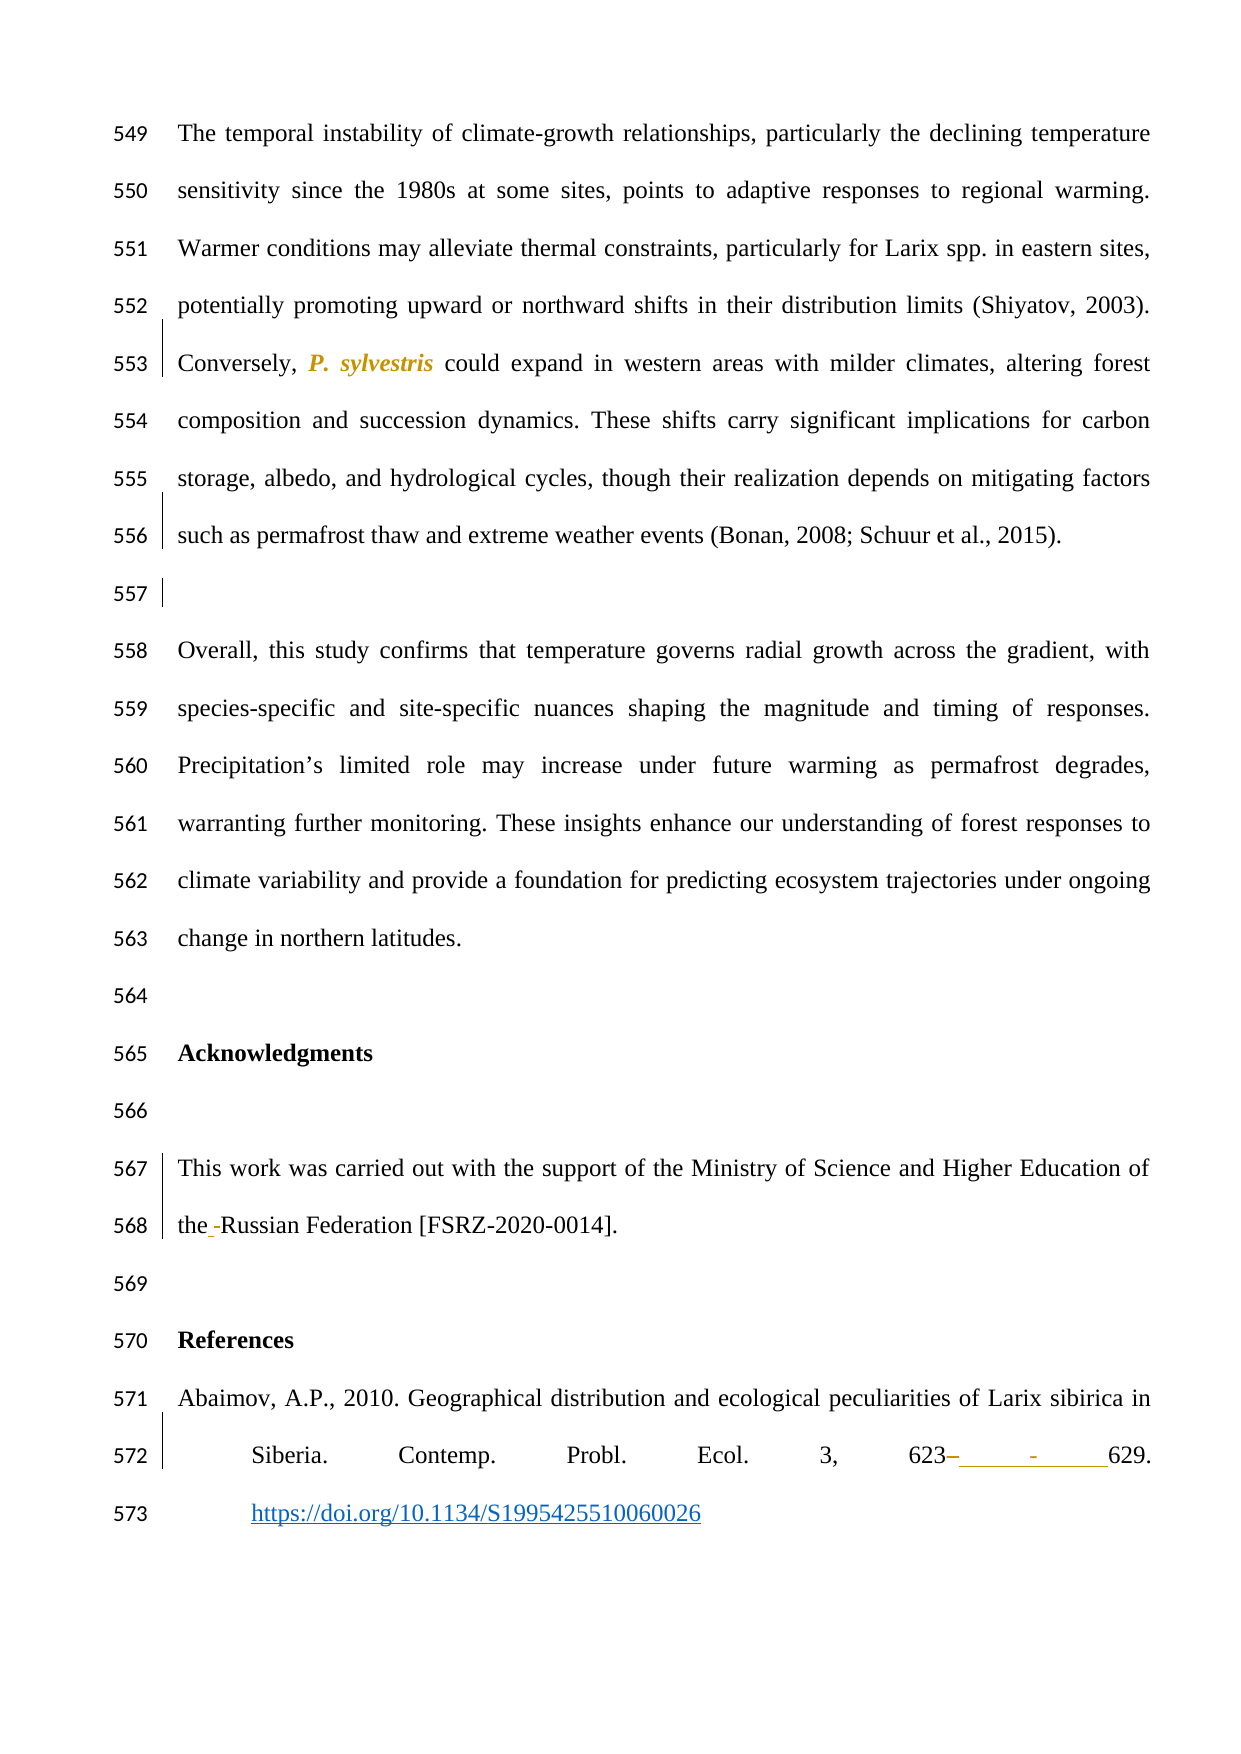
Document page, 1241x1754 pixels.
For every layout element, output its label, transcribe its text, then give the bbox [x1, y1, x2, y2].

text This work was carried out with the support of the Ministry of Science and Higher Education of theRussian Federation [FSRZ-2020-0014]. [177, 1153, 1152, 1239]
text Overall, this study confirms that temperature governs radial growth across the gradient, with species-specific and site-specific nuances shaping the magnitude and timing of responses. Precipitation’s limited role may increase under future warming as permafrost degrades, warranting further monitoring. These insights enhance our understanding of forest responses to climate variability and provide a foundation for predicting ecosystem trajectories under ongoing change in northern latitudes. [177, 636, 1152, 952]
text References [177, 1326, 1152, 1354]
text The temporal instability of climate-growth relationships, particularly the declining temperature sensitivity since the 1980s at some sites, points to adaptive responses to regional warming. Warmer conditions may alleviate thermal constraints, particularly for Larix spp. in eastern sites, potentially promoting upward or northward shifts in their distribution limits (Shiyatov, 2003). Conversely, P. sylvestris could expand in western areas with milder climates, altering forest composition and succession dynamics. These shifts carry significant implications for carbon storage, albedo, and hydrological cycles, though their realization depends on mitigating factors such as permafrost thaw and extreme weather events (Bonan, 2008; Schuur et al., 2015). [177, 118, 1152, 549]
text Acknowledgments [177, 1038, 1152, 1067]
text Abaimov, A.P., 2010. Geographical distribution and ecological peculiarities of Larix sibirica in Siberia. Contemp. Probl. Ecol. 3, 623629. https://doi.org/10.1134/S1995425510060026 [177, 1383, 1152, 1527]
